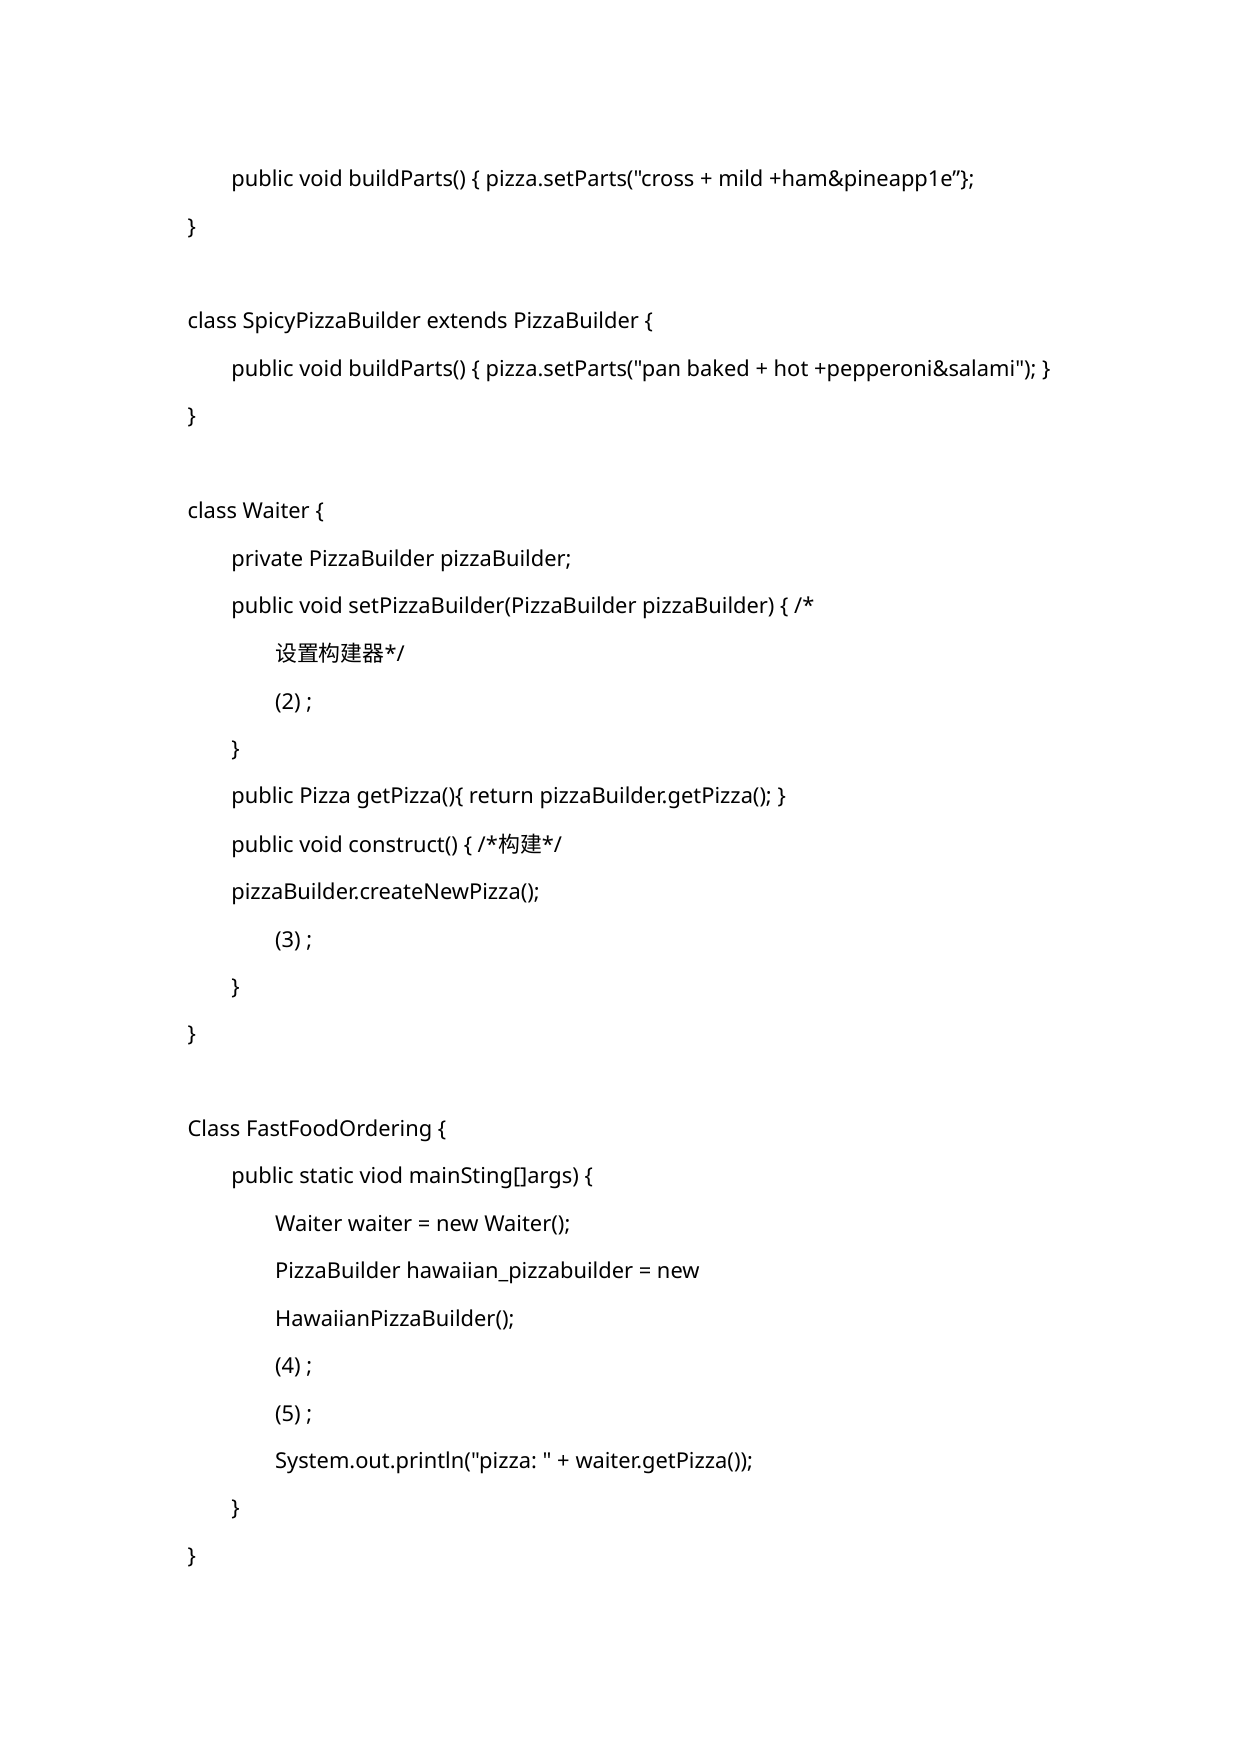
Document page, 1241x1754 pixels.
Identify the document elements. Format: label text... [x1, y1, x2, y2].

text (3) ; [231, 922, 1053, 955]
text } [187, 399, 1053, 431]
text } [187, 969, 1053, 1002]
text } [187, 732, 1053, 764]
text System.out.println("pizza: " + waiter.getPizza()); [231, 1443, 1053, 1476]
text } [187, 1491, 1053, 1523]
text (2) ; [231, 684, 1053, 717]
text public void setPizzaBuilder(PizzaBuilder pizzaBuilder) { /* [187, 588, 1053, 621]
text } [187, 1017, 1053, 1049]
text Class FastFoodOrdering { [187, 1112, 1053, 1144]
text class SpicyPizzaBuilder extends PizzaBuilder { [187, 304, 1053, 337]
text class Waiter { [187, 494, 1053, 526]
text public void buildParts() { pizza.setParts("pan baked + hot +pepperoni&salami"); } [187, 352, 1053, 384]
text public Pizza getPizza(){ return pizzaBuilder.getPizza(); } [187, 779, 1053, 812]
text 设置构建器*/ [231, 636, 1053, 668]
text } [187, 1538, 1053, 1571]
text private PizzaBuilder pizzaBuilder; [187, 541, 1053, 574]
text (4) ; [231, 1349, 1053, 1381]
text HawaiianPizzaBuilder(); [231, 1301, 1053, 1334]
text public static viod mainSting[]args) { [187, 1159, 1053, 1192]
text pizzaBuilder.createNewPizza(); [187, 875, 1053, 907]
text Waiter waiter = new Waiter(); [231, 1207, 1053, 1239]
text public void construct() { /*构建*/ [187, 826, 1053, 859]
text } [187, 209, 1053, 242]
text (5) ; [231, 1396, 1053, 1429]
text public void buildParts() { pizza.setParts("cross + mild +ham&pineapp1e”}; [187, 162, 1053, 194]
text PizzaBuilder hawaiian_pizzabuilder = new [231, 1254, 1053, 1286]
